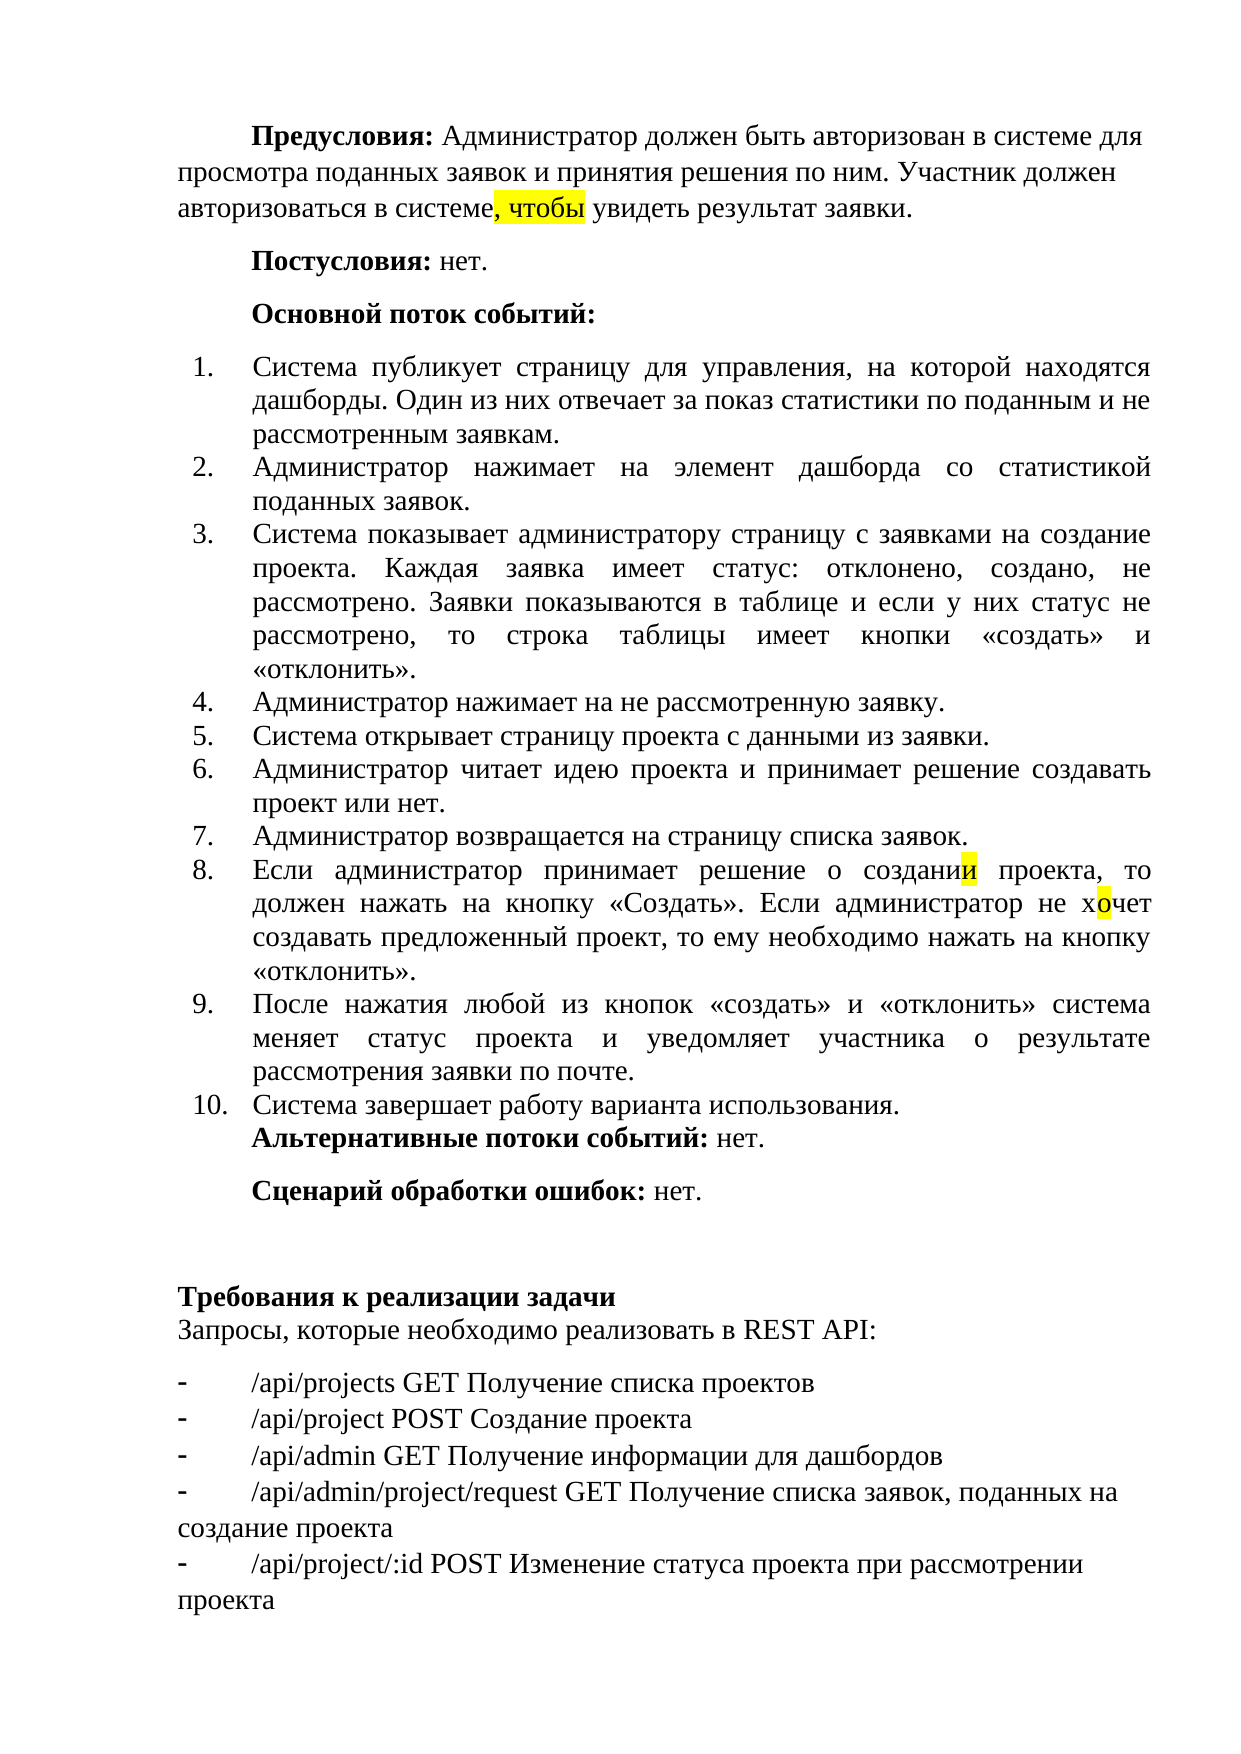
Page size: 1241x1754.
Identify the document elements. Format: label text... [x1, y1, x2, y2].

subtitle Требования к реализации задачи [177, 1279, 1152, 1312]
list Администратор нажимает на не рассмотренную заявку. [192, 684, 1152, 718]
list Администратор возвращается на страницу списка заявок. [192, 818, 1152, 852]
list Администратор нажимает на элемент дашборда со статистикой поданных заявок. [192, 449, 1152, 517]
list Система открывает страницу проекта с данными из заявки. [192, 718, 1152, 751]
list /api/project/:id POST Изменение статуса проекта при рассмотрении проекта [177, 1546, 1152, 1616]
text Постусловия: нет. [177, 243, 1152, 277]
list Система показывает администратору страницу с заявками на создание проекта. Каждая заявка имеет статус: отклонено, создано, не рассмотрено. Заявки показываются в таблице и если у них статус не рассмотрено, то строка таблицы имеет кнопки «создать» и «отклонить». [192, 517, 1152, 684]
text Основной поток событий: [177, 296, 1152, 329]
list Система публикует страницу для управления, на которой находятся дашборды. Один из них отвечает за показ статистики по поданным и не рассмотренным заявкам. [192, 349, 1152, 449]
list /api/projects GET Получение списка проектов [177, 1365, 1152, 1399]
list /api/project POST Создание проекта [177, 1401, 1152, 1435]
list Если администратор принимает решение о создании проекта, то должен нажать на кнопку «Создать». Если администратор не хочет создавать предложенный проект, то ему необходимо нажать на кнопку «отклонить». [192, 852, 1152, 986]
list После нажатия любой из кнопок «создать» и «отклонить» система меняет статус проекта и уведомляет участника о результате рассмотрения заявки по почте. [192, 986, 1152, 1087]
list Администратор читает идею проекта и принимает решение создавать проект или нет. [192, 751, 1152, 818]
text Сценарий обработки ошибок: нет. [177, 1173, 1152, 1207]
text Предусловия: Администратор должен быть авторизован в системе для просмотра поданных заявок и принятия решения по ним. Участник должен авторизоваться в системе, чтобы увидеть результат заявки. [177, 118, 1152, 224]
list Система завершает работу варианта использования. [192, 1087, 1152, 1120]
text Альтернативные потоки событий: нет. [177, 1120, 1152, 1154]
list /api/admin GET Получение информации для дашбордов [177, 1438, 1152, 1471]
list /api/admin/project/request GET Получение списка заявок, поданных на создание проекта [177, 1474, 1152, 1544]
text Запросы, которые необходимо реализовать в REST API: [177, 1312, 1152, 1346]
